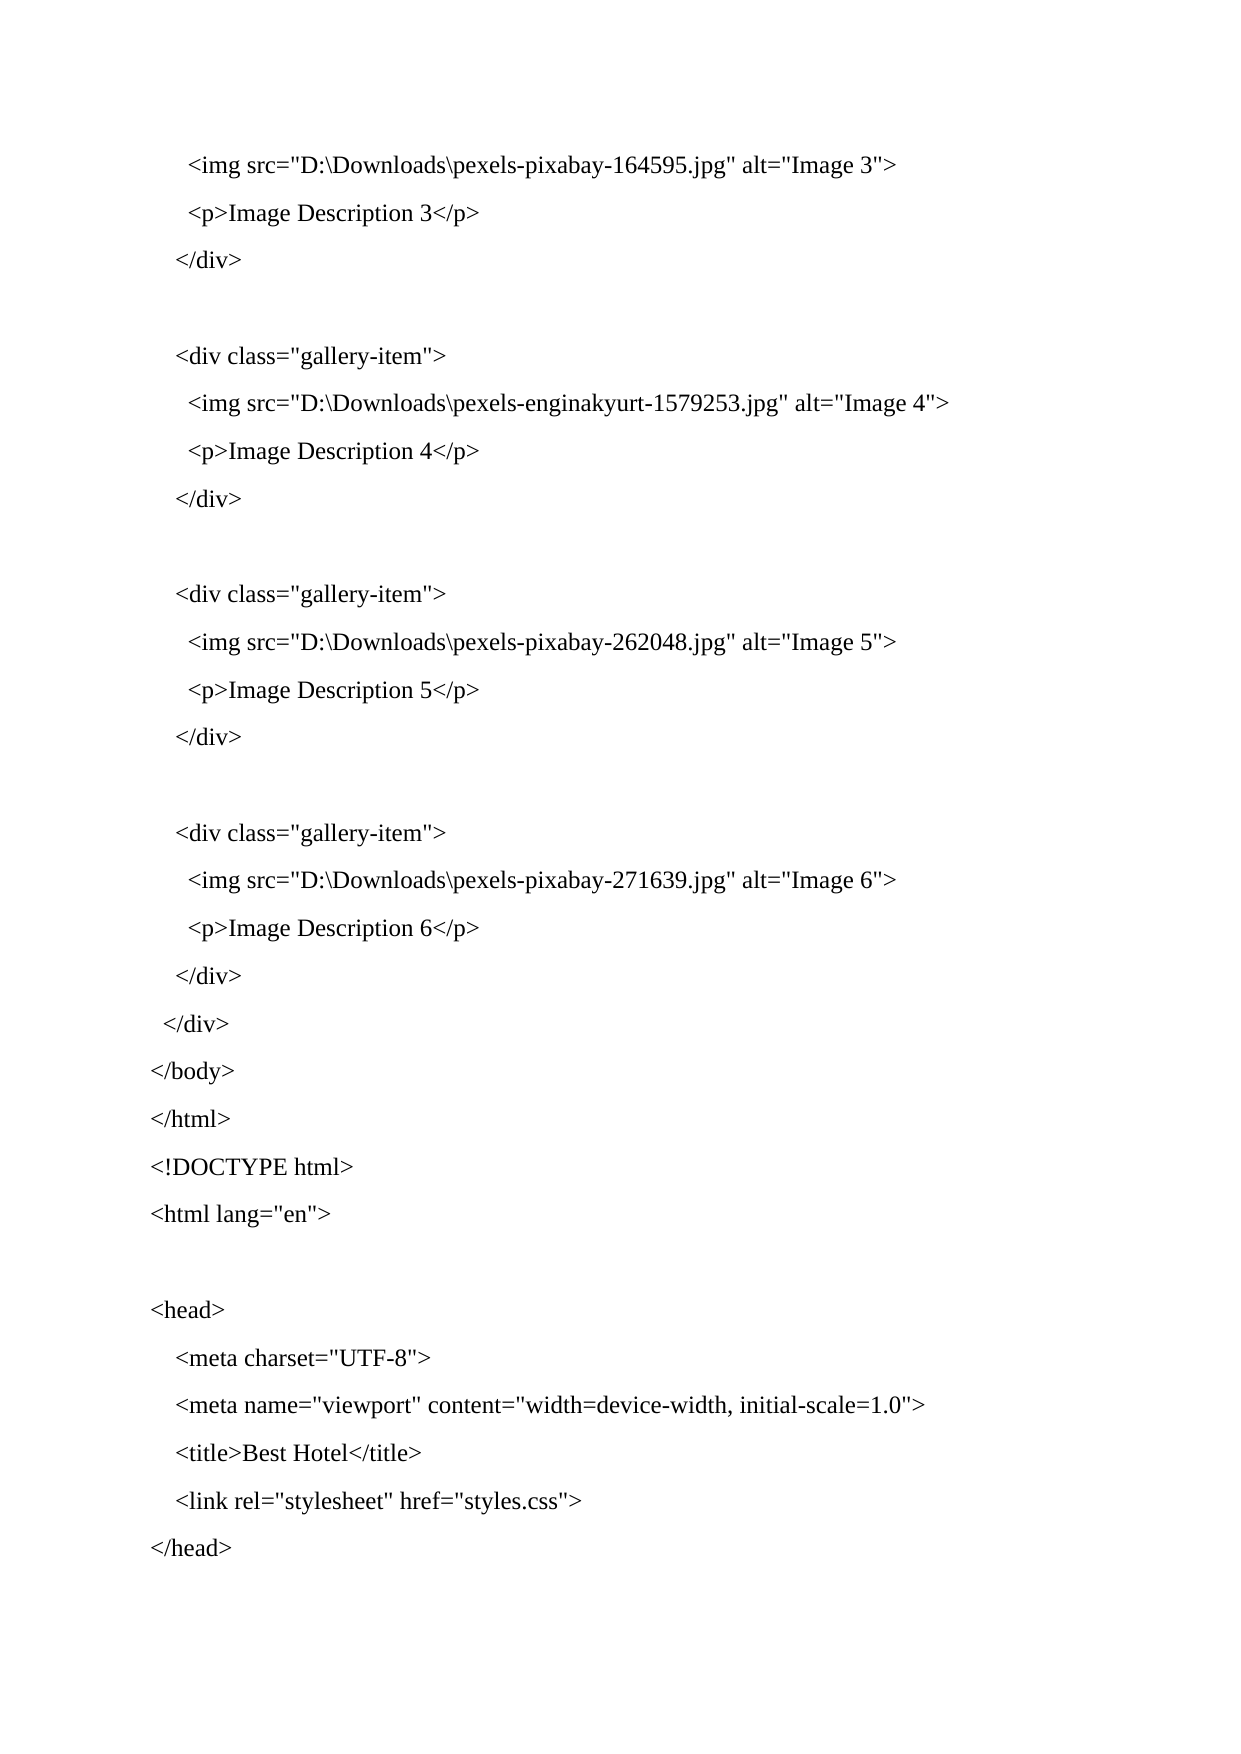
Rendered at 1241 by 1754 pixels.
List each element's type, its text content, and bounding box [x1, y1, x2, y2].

text <div class="gallery-item"> [150, 818, 1090, 847]
text </body> [150, 1056, 1090, 1085]
text <img src="D:\Downloads\pexels-pixabay-271639.jpg" alt="Image 6"> [150, 866, 1090, 894]
text </head> [150, 1533, 1090, 1562]
text </div> [150, 484, 1090, 513]
text <p>Image Description 6</p> [150, 913, 1090, 942]
text <div class="gallery-item"> [150, 341, 1090, 369]
text </div> [150, 245, 1090, 274]
text </html> [150, 1104, 1090, 1133]
text <p>Image Description 4</p> [150, 436, 1090, 465]
text <meta charset="UTF-8"> [150, 1343, 1090, 1371]
text <meta name="viewport" content="width=device-width, initial-scale=1.0"> [150, 1390, 1090, 1419]
text <html lang="en"> [150, 1199, 1090, 1228]
text <div class="gallery-item"> [150, 579, 1090, 608]
text </div> [150, 1009, 1090, 1037]
text <img src="D:\Downloads\pexels-pixabay-262048.jpg" alt="Image 5"> [150, 627, 1090, 656]
text <img src="D:\Downloads\pexels-enginakyurt-1579253.jpg" alt="Image 4"> [150, 388, 1090, 417]
text <p>Image Description 5</p> [150, 675, 1090, 703]
text <img src="D:\Downloads\pexels-pixabay-164595.jpg" alt="Image 3"> [150, 150, 1090, 179]
text <link rel="stylesheet" href="styles.css"> [150, 1486, 1090, 1514]
text <head> [150, 1295, 1090, 1324]
text </div> [150, 722, 1090, 751]
text <title>Best Hotel</title> [150, 1438, 1090, 1467]
text <!DOCTYPE html> [150, 1152, 1090, 1181]
text </div> [150, 961, 1090, 990]
text <p>Image Description 3</p> [150, 198, 1090, 226]
